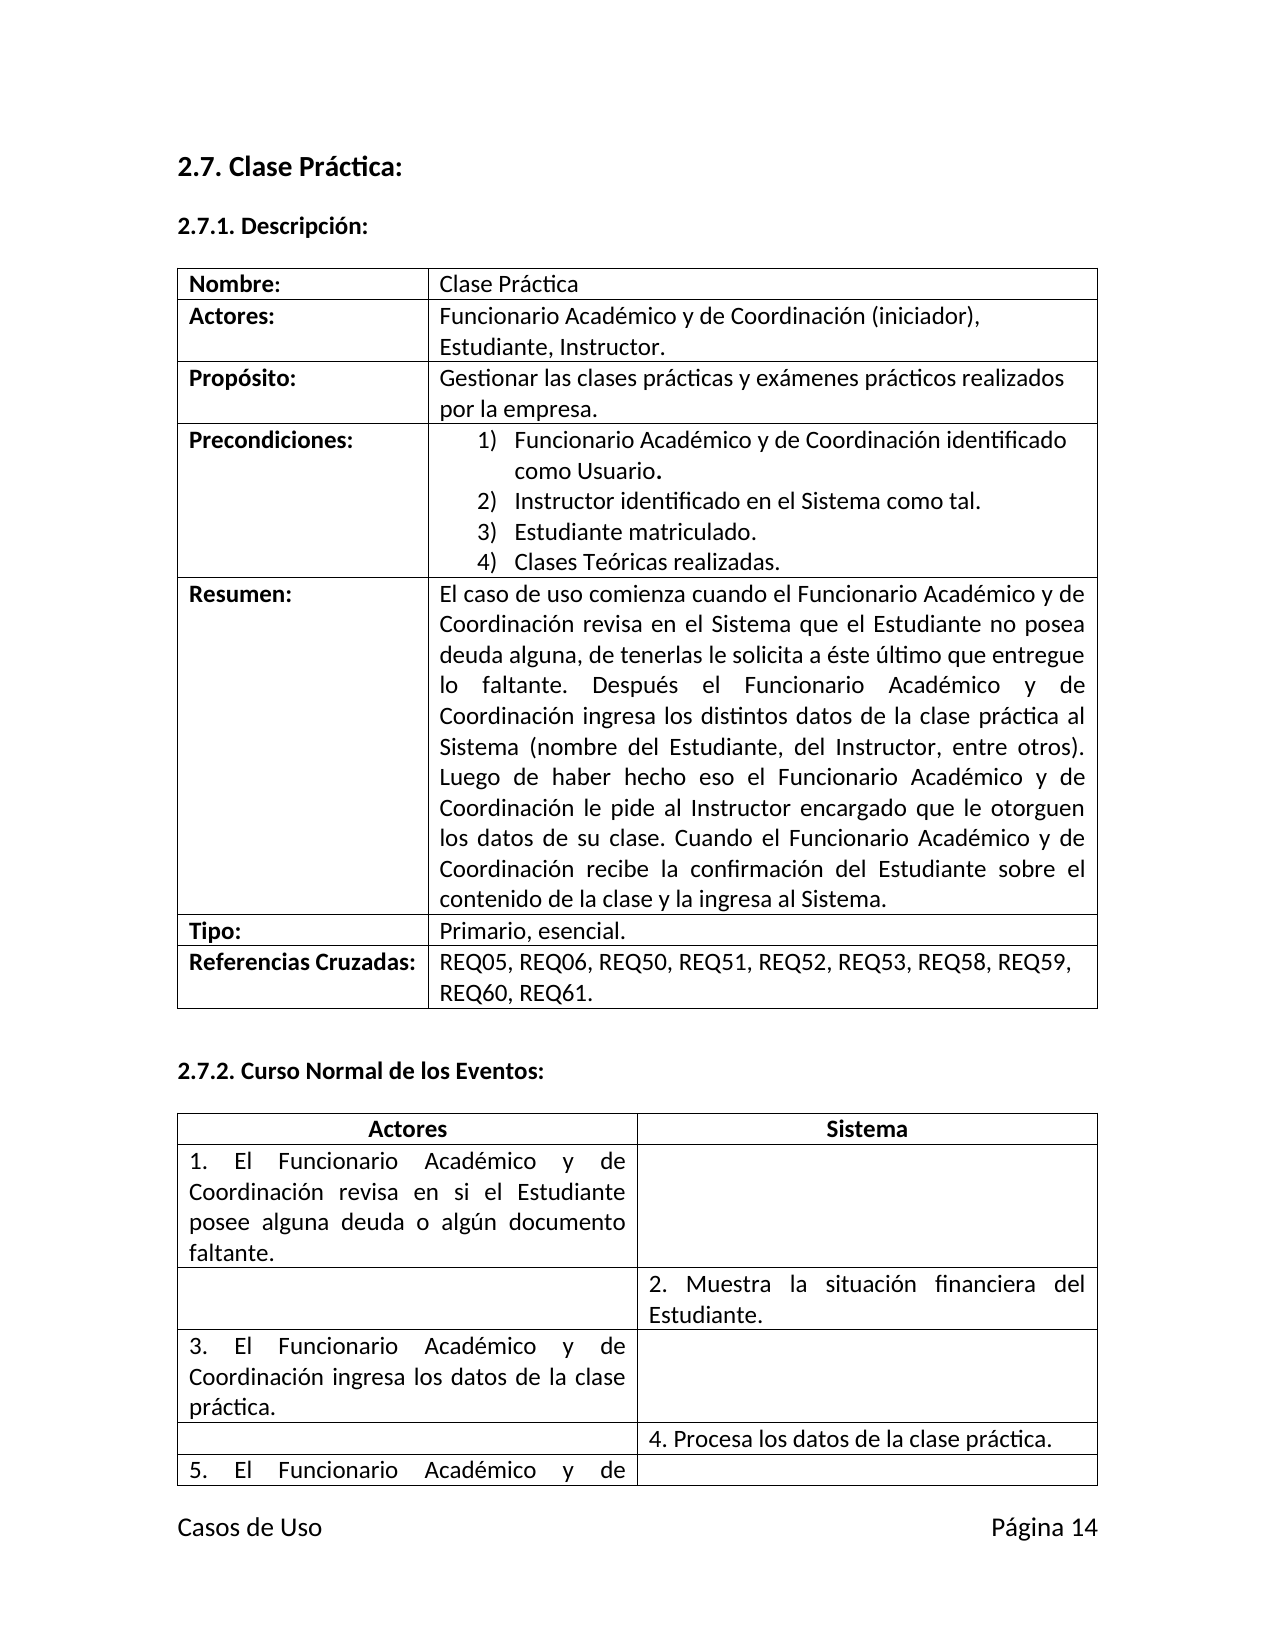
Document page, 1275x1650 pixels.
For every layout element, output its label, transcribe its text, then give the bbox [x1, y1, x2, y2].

table_cell Tipo: [178, 915, 428, 945]
table_cell 3. El Funcionario Académico y de Coordinación ingresa los datos de la clase práctica. [178, 1330, 637, 1422]
table_cell Actores: [178, 300, 428, 361]
table_cell Funcionario Académico y de Coordinación (iniciador), Estudiante, Instructor. [429, 300, 1097, 361]
subtitle 2.7.2. Curso Normal de los Eventos: [177, 1055, 1098, 1086]
table_header Nombre: [178, 269, 428, 299]
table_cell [178, 1455, 637, 1485]
table_cell 2. Muestra la situación financiera del Estudiante. [638, 1268, 1097, 1329]
table_cell REQ05, REQ06, REQ50, REQ51, REQ52, REQ53, REQ58, REQ59, REQ60, REQ61. [429, 946, 1097, 1007]
table_cell [178, 1268, 637, 1329]
table_header Clase Práctica [429, 269, 1097, 299]
table_header Sistema [638, 1114, 1097, 1144]
table_cell Precondiciones: [178, 424, 428, 577]
table_cell El caso de uso comienza cuando el Funcionario Académico y de Coordinación revisa en el Sistema que el Estudiante no posea deuda alguna, de tenerlas le solicita a éste último que entregue lo faltante. Después el Funcionario Académico y de Coordinación ingresa los distintos datos de la clase práctica al Sistema (nombre del Estudiante, del Instructor, entre otros). Luego de haber hecho eso el Funcionario Académico y de Coordinación le pide al Instructor encargado que le otorguen los datos de su clase. Cuando el Funcionario Académico y de Coordinación recibe la confirmación del Estudiante sobre el contenido de la clase y la ingresa al Sistema. [429, 578, 1097, 914]
table_header Actores [178, 1114, 637, 1144]
table_cell [638, 1455, 1097, 1485]
subtitle 2.7.1. Descripción: [177, 210, 1098, 241]
table_cell [638, 1145, 1097, 1267]
table_cell Resumen: [178, 578, 428, 914]
table_cell 4. Procesa los datos de la clase práctica. [638, 1423, 1097, 1453]
table_cell [178, 1423, 637, 1453]
table_cell Referencias Cruzadas: [178, 946, 428, 1007]
table_cell 1. El Funcionario Académico y de Coordinación revisa en si el Estudiante posee alguna deuda o algún documento faltante. [178, 1145, 637, 1267]
subtitle 2.7. Clase Práctica: [177, 148, 1098, 183]
table_cell Gestionar las clases prácticas y exámenes prácticos realizados por la empresa. [429, 362, 1097, 423]
table_cell Propósito: [178, 362, 428, 423]
table_cell [638, 1330, 1097, 1422]
table_cell Primario, esencial. [429, 915, 1097, 945]
